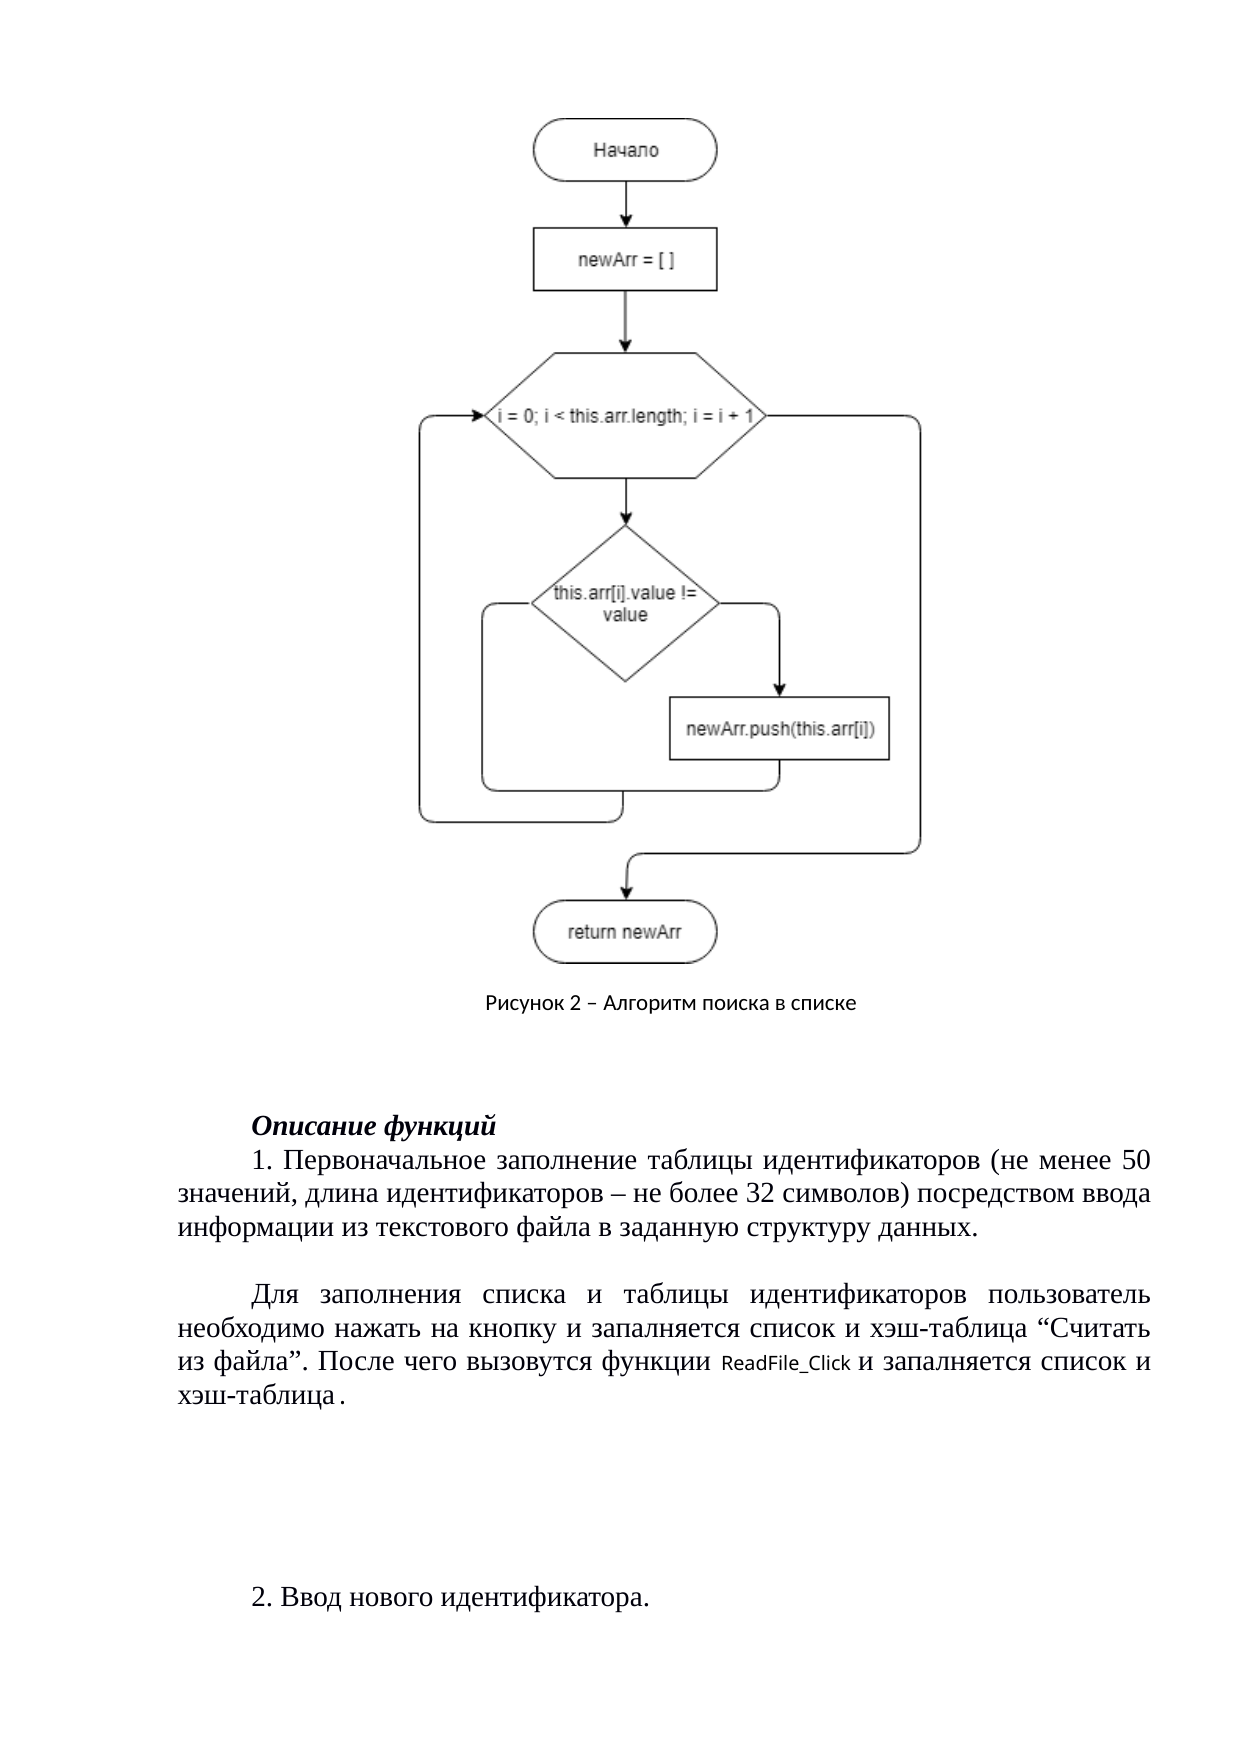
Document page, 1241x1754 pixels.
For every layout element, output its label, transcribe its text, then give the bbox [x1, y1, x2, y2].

picture [408, 118, 934, 964]
text Для заполнения списка и таблицы идентификаторов пользователь необходимо нажать на кнопку и запалняется список и хэш-таблица “Считать из файла”. После чего вызовутся функции ReadFile_Click и запалняется список и хэш-таблица. [177, 1276, 1152, 1411]
text Описание функций [177, 1108, 1152, 1142]
text 1. Первоначальное заполнение таблицы идентификаторов (не менее 50 значений, длина идентификаторов – не более 32 символов) посредством ввода информации из текстового файла в заданную структуру данных. [177, 1142, 1152, 1243]
text Рисунок 2 – Алгоритм поиска в списке [177, 988, 1152, 1016]
text 2. Ввод нового идентификатора. [177, 1579, 1152, 1613]
